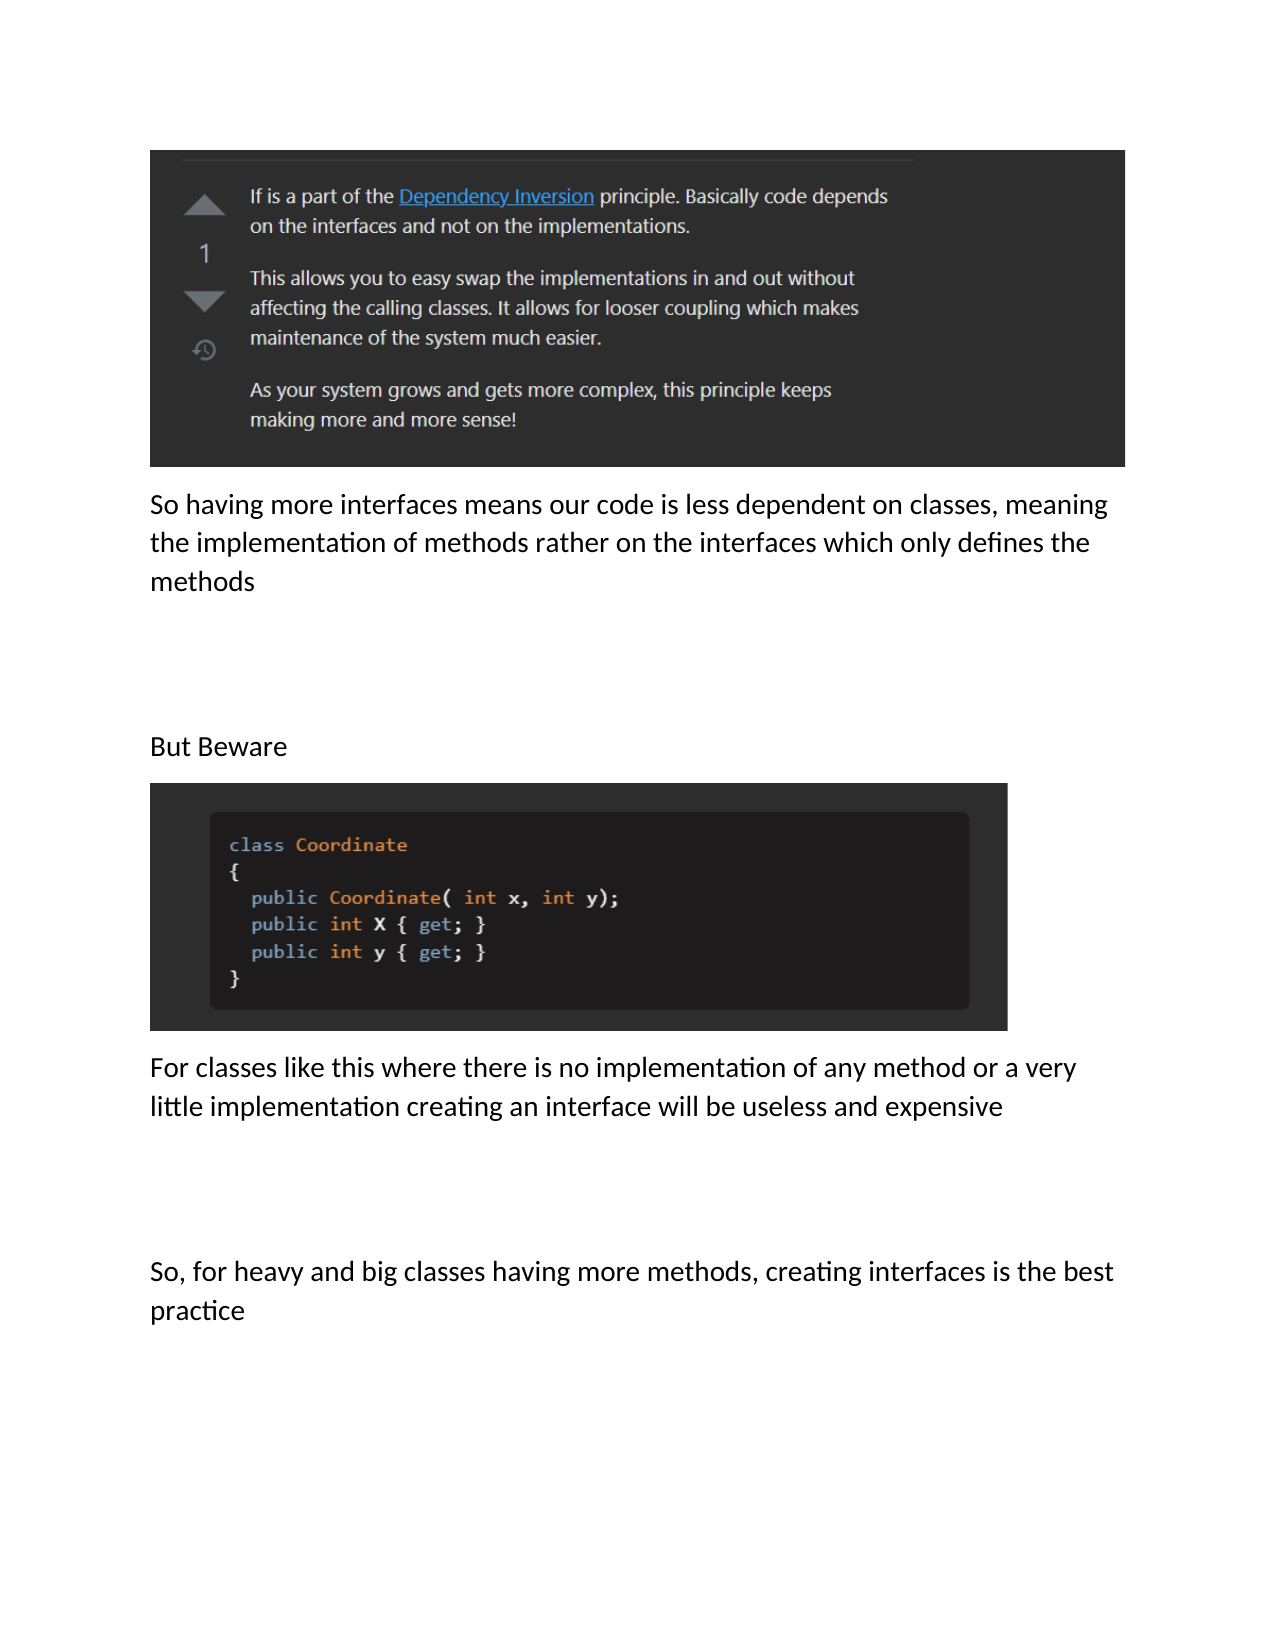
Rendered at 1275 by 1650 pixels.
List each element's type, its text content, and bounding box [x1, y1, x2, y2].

text For classes like this where there is no implementation of any method or a very little implementation creating an interface will be useless and expensive [150, 1049, 1125, 1123]
picture [150, 150, 1125, 467]
text But Beware [150, 728, 1125, 763]
picture [150, 783, 1008, 1031]
text So, for heavy and big classes having more methods, creating interfaces is the best practice [150, 1253, 1125, 1327]
text So having more interfaces means our code is less dependent on classes, meaning the implementation of methods rather on the interfaces which only defines the methods [150, 486, 1125, 598]
